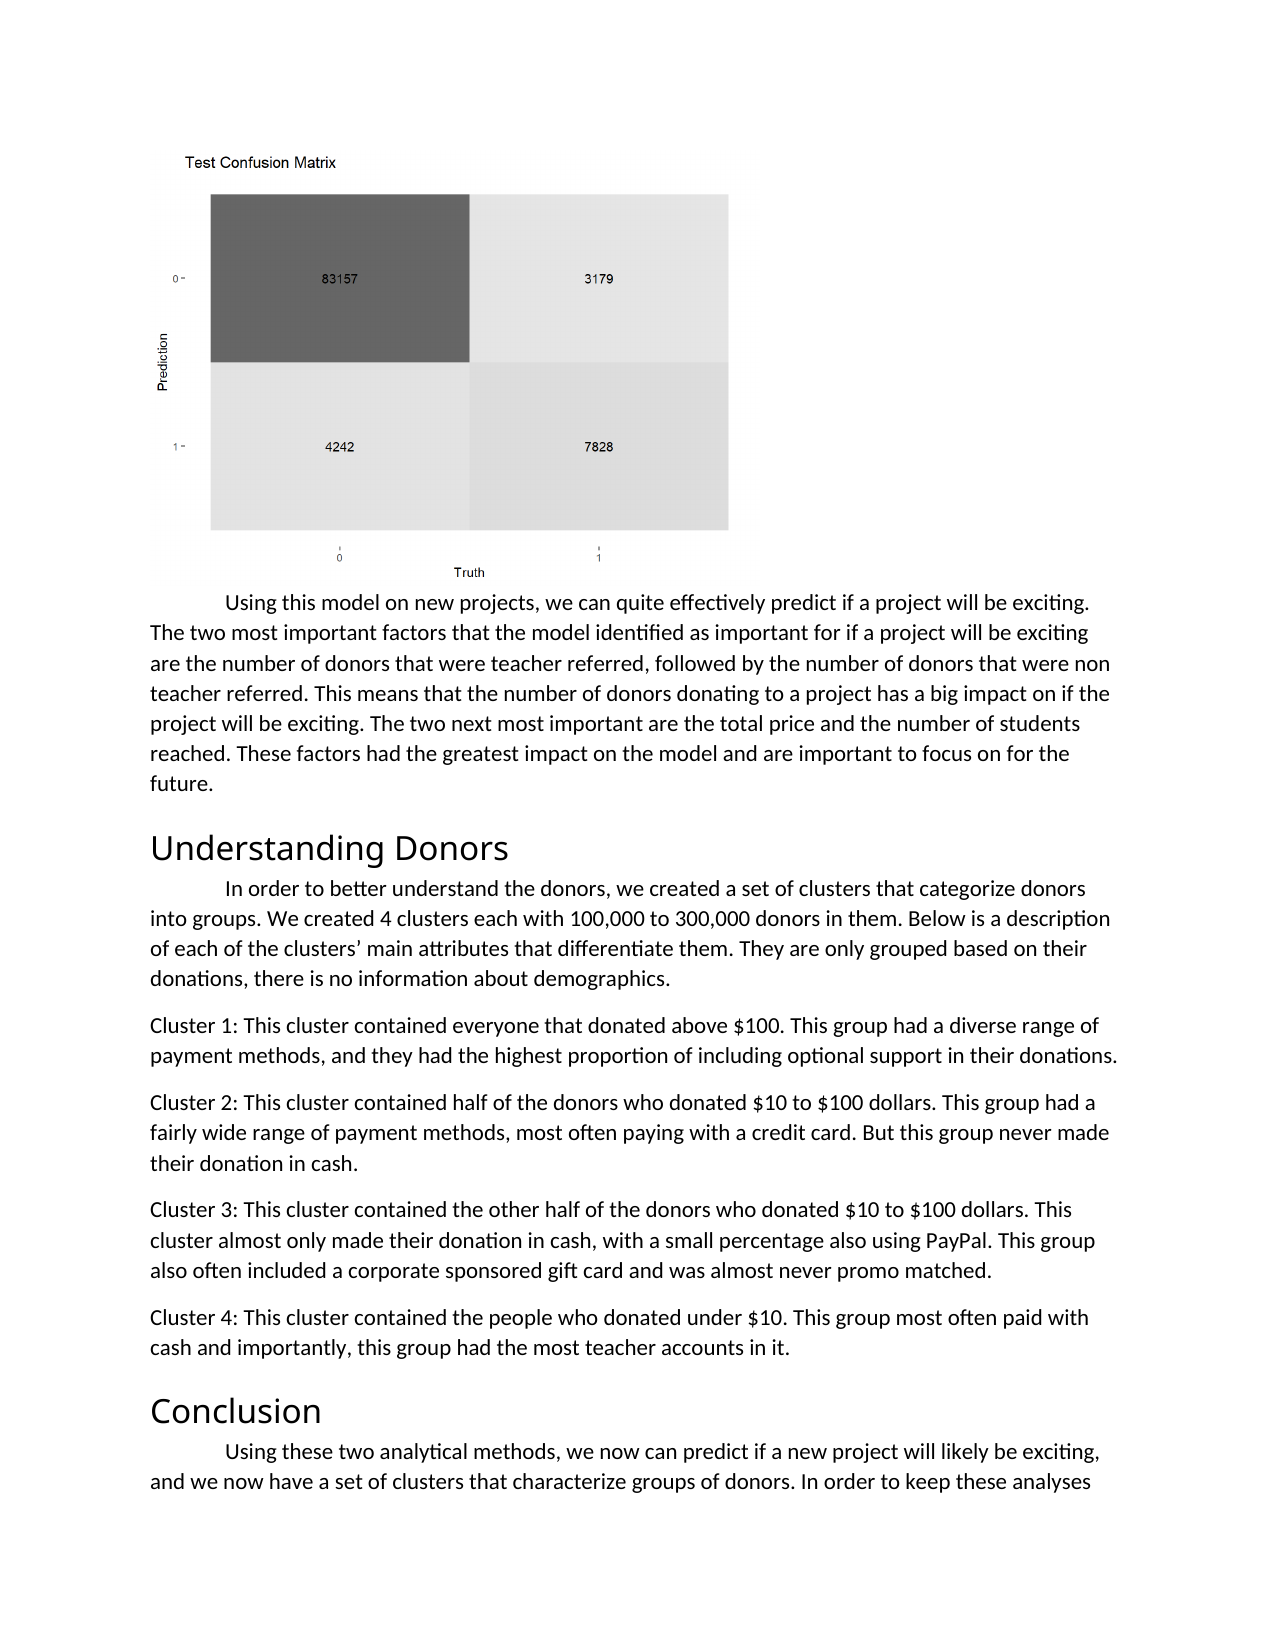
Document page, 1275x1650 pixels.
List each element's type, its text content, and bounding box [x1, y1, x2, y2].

text In order to better understand the donors, we created a set of clusters that categorize donors into groups. We created 4 clusters each with 100,000 to 300,000 donors in them. Below is a description of each of the clusters’ main attributes that differentiate them. They are only grouped based on their donations, there is no information about demographics. [150, 874, 1125, 992]
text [150, 1437, 1125, 1495]
subtitle Understanding Donors [150, 825, 1125, 870]
text Cluster 1: This cluster contained everyone that donated above $100. This group had a diverse range of payment methods, and they had the highest proportion of including optional support in their donations. [150, 1011, 1125, 1069]
subtitle Conclusion [150, 1388, 1125, 1434]
text Cluster 3: This cluster contained the other half of the donors who donated $10 to $100 dollars. This cluster almost only made their donation in cash, with a small percentage also using PayPal. This group also often included a corporate sponsored gift card and was almost never promo matched. [150, 1196, 1125, 1284]
text Cluster 2: This cluster contained half of the donors who donated $10 to $100 dollars. This group had a fairly wide range of payment methods, most often paying with a credit card. But this group never made their donation in cash. [150, 1088, 1125, 1177]
text Cluster 4: This cluster contained the people who donated under $10. This group most often paid with cash and importantly, this group had the most teacher accounts in it. [150, 1303, 1125, 1361]
picture [150, 150, 761, 586]
